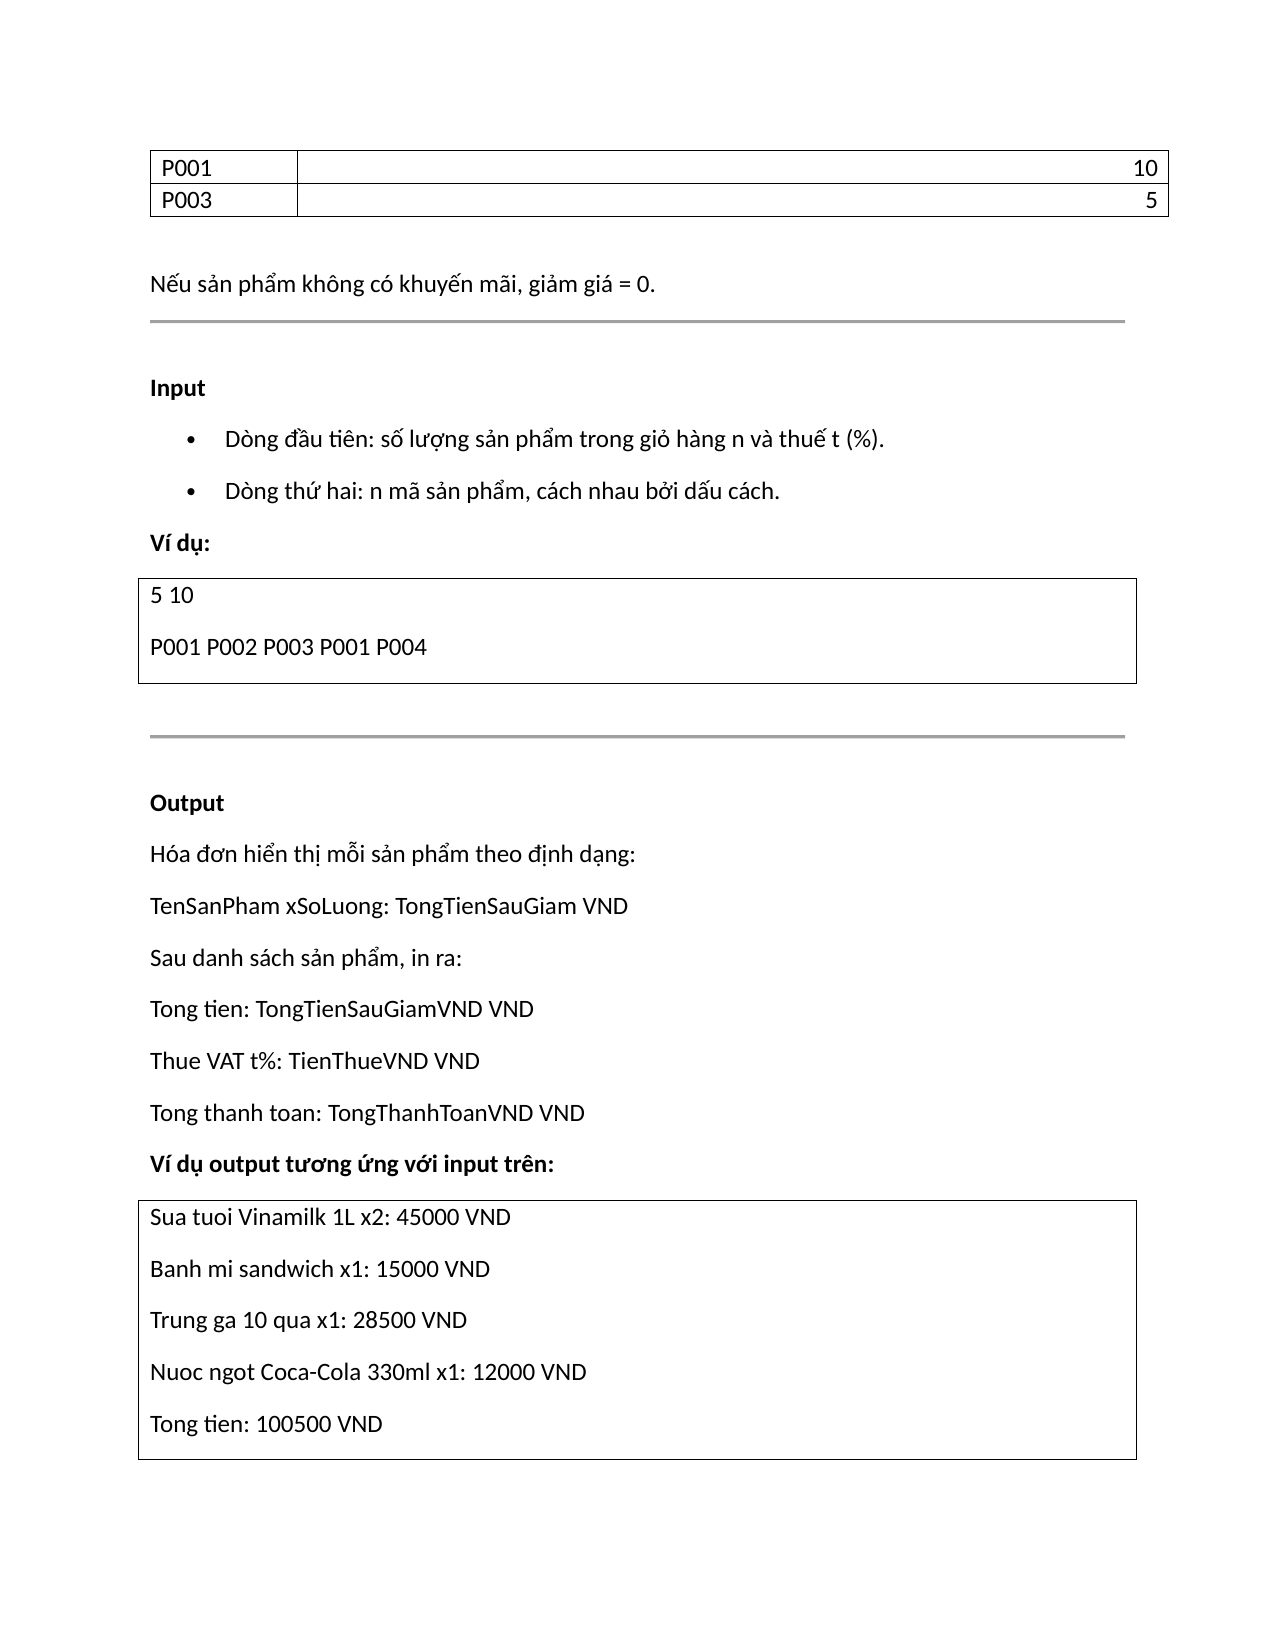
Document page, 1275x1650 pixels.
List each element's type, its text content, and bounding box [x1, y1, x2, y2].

text Input [150, 372, 1125, 402]
table_cell P001 [151, 151, 297, 183]
text Output [150, 787, 1125, 817]
text Sau danh sách sản phẩm, in ra: [150, 942, 1125, 972]
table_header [139, 1201, 1136, 1459]
text Nếu sản phẩm không có khuyến mãi, giảm giá = 0. [150, 268, 1125, 299]
list Dòng đầu tiên: số lượng sản phẩm trong giỏ hàng n và thuế t (%). [187, 423, 1125, 454]
table_cell 5 [298, 184, 1168, 216]
table_cell 10 [298, 151, 1168, 183]
list Dòng thứ hai: n mã sản phẩm, cách nhau bởi dấu cách. [187, 475, 1125, 506]
text TenSanPham xSoLuong: TongTienSauGiam VND [150, 890, 1125, 921]
table_header 5 10 P001 P002 P003 P001 P004 [139, 579, 1136, 682]
text Tong thanh toan: TongThanhToanVND VND [150, 1097, 1125, 1127]
text Ví dụ output tương ứng với input trên: [150, 1148, 1125, 1179]
text Tong tien: TongTienSauGiamVND VND [150, 993, 1125, 1024]
text Thue VAT t%: TienThueVND VND [150, 1045, 1125, 1076]
table_cell P003 [151, 184, 297, 216]
text Ví dụ: [150, 527, 1125, 557]
text Hóa đơn hiển thị mỗi sản phẩm theo định dạng: [150, 838, 1125, 869]
